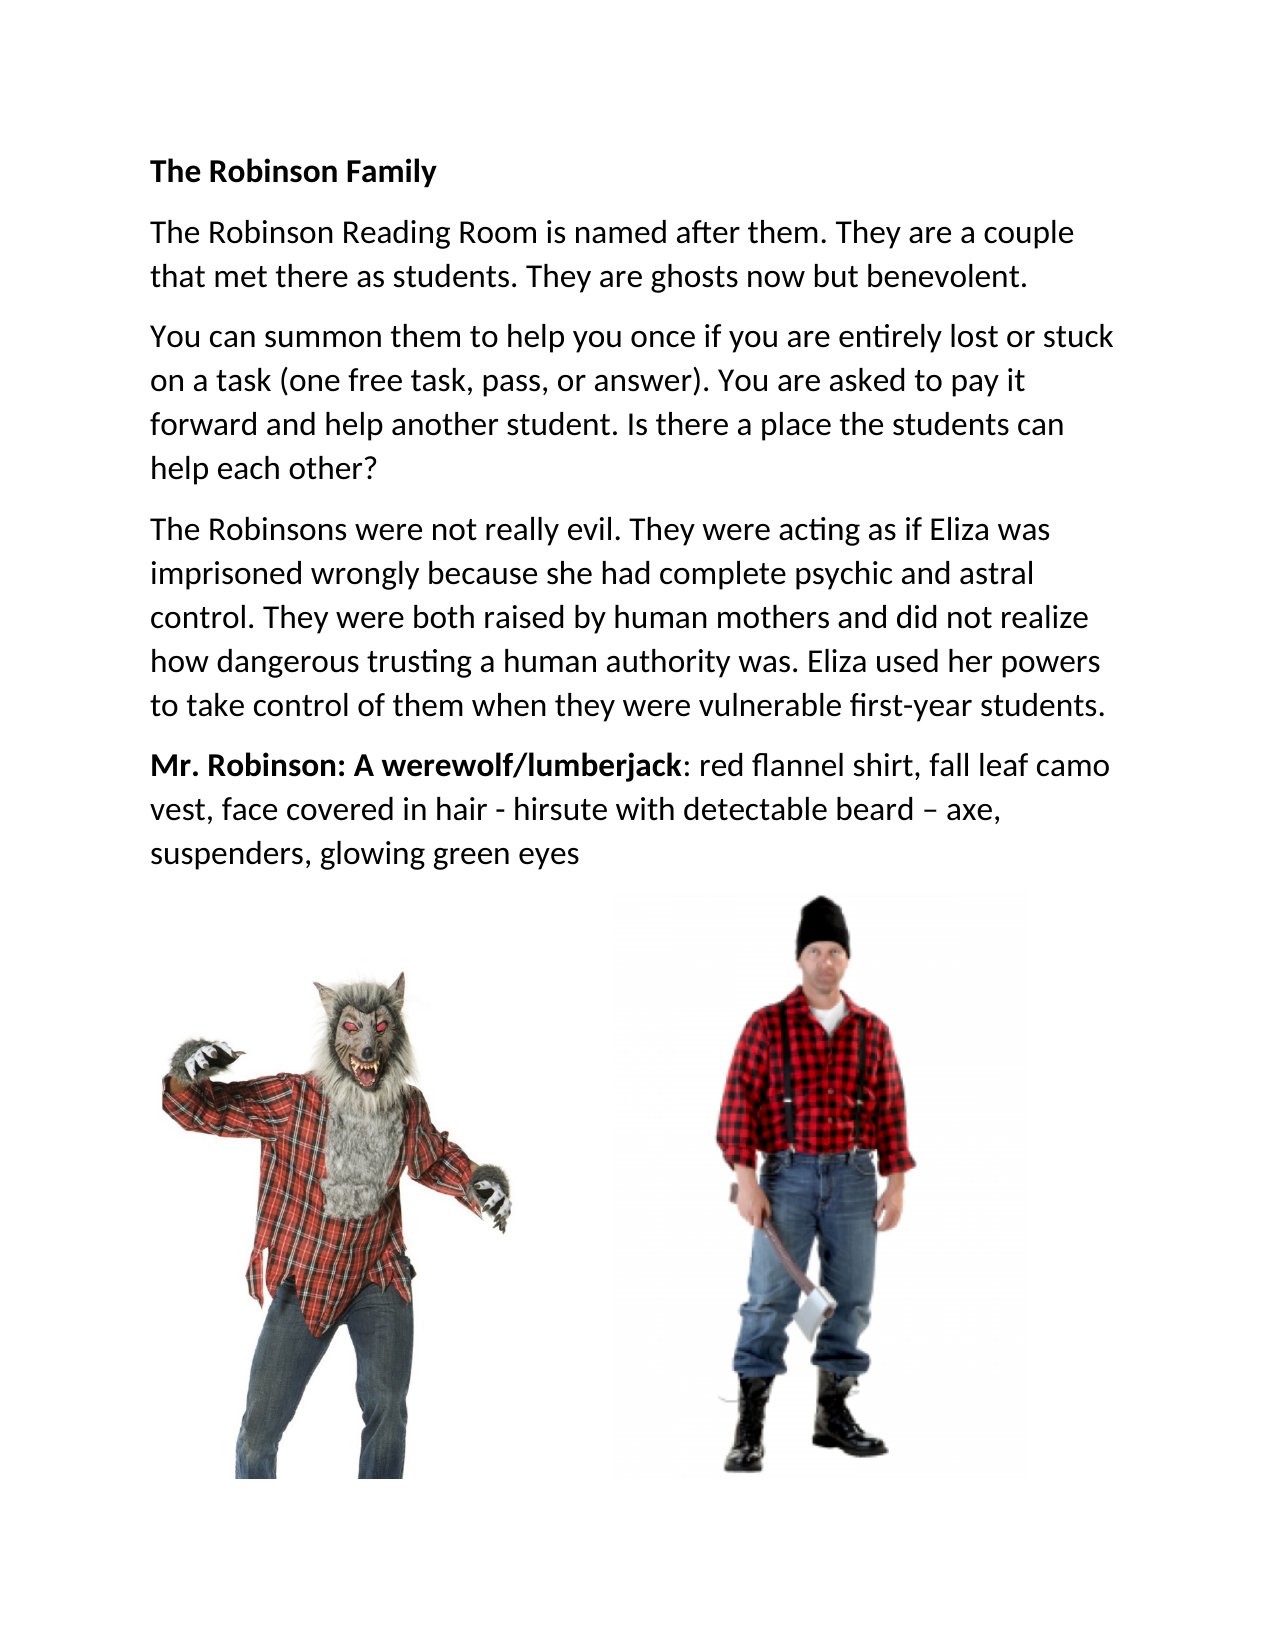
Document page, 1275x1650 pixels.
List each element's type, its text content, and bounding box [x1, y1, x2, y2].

picture [157, 954, 523, 1479]
text The Robinson Reading Room is named after them. They are a couple that met there as students. They are ghosts now but benevolent. [150, 211, 1125, 295]
text The Robinson Family [150, 150, 1125, 191]
text Mr. Robinson: A werewolf/lumberjack: red flannel shirt, fall leaf camo vest, face covered in hair - hirsute with detectable beard – axe, suspenders, glowing green eyes [150, 744, 1125, 873]
text You can summon them to help you once if you are entirely lost or stuck on a task (one free task, pass, or answer). You are asked to pay it forward and help another student. Is there a place the students can help each other? [150, 315, 1125, 488]
text The Robinsons were not really evil. They were acting as if Eliza was imprisoned wrongly because she had complete psychic and astral control. They were both raised by human mothers and did not realize how dangerous trusting a human authority was. Eliza used her powers to take control of them when they were vulnerable first-year students. [150, 508, 1125, 724]
picture [528, 892, 1114, 1479]
